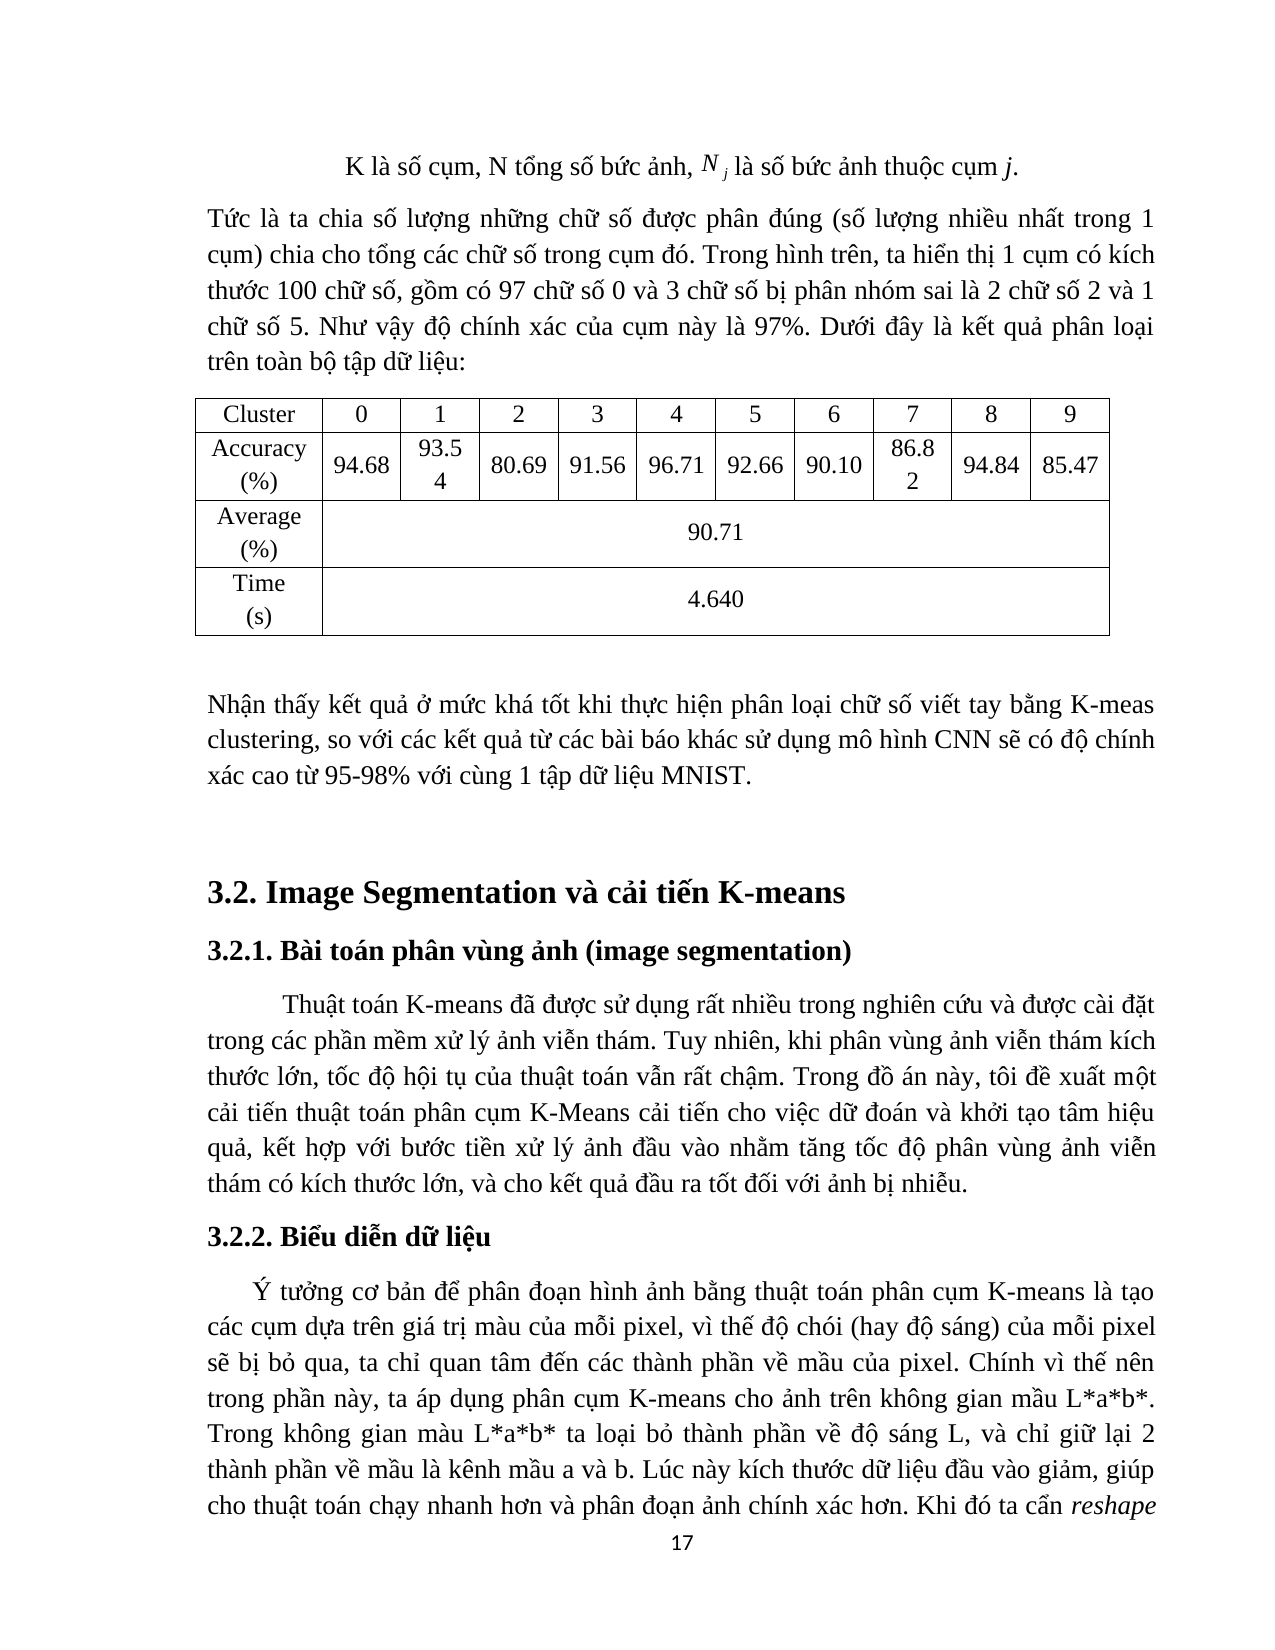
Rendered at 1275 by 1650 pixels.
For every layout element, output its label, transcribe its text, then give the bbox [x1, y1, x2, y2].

text K là số cụm, N tổng số bức ảnh, là số bức ảnh thuộc cụm j. [207, 150, 1156, 181]
table_header 3 [559, 399, 636, 432]
table_cell Time (s) [196, 568, 322, 634]
table_cell 90.10 [795, 433, 873, 500]
table_cell 94.68 [323, 433, 400, 500]
table_header 2 [480, 399, 558, 432]
table_header 7 [874, 399, 951, 432]
text 3.2.2. Biểu diễn dữ liệu [207, 1219, 1156, 1253]
table_header 4 [637, 399, 715, 432]
table_header 6 [795, 399, 873, 432]
table_cell 96.71 [637, 433, 715, 500]
table_cell 94.84 [952, 433, 1030, 500]
text 3.2.1. Bài toán phân vùng ảnh (image segmentation) [207, 933, 1156, 967]
table_cell 92.66 [716, 433, 794, 500]
table_header 8 [952, 399, 1030, 432]
table_cell 4.640 [323, 568, 1109, 634]
text Tức là ta chia số lượng những chữ số được phân đúng (số lượng nhiều nhất trong 1 cụm) chia cho tổng các chữ số trong cụm đó. Trong hình trên, ta hiển thị 1 cụm có kích thước 100 chữ số, gồm có 97 chữ số 0 và 3 chữ số bị phân nhóm sai là 2 chữ số 2 và 1 chữ số 5. Như vậy độ chính xác của cụm này là 97%. Dưới đây là kết quả phân loại trên toàn bộ tập dữ liệu: [207, 203, 1156, 377]
text Thuật toán K-means đã được sử dụng rất nhiều trong nghiên cứu và được cài đặt trong các phần mềm xử lý ảnh viễn thám. Tuy nhiên, khi phân vùng ảnh viễn thám kích thước lớn, tốc độ hội tụ của thuật toán vẫn rất chậm. Trong đồ án này, tôi đề xuất một cải tiến thuật toán phân cụm K-Means cải tiến cho việc dữ đoán và khởi tạo tâm hiệu quả, kết hợp với bước tiền xử lý ảnh đầu vào nhằm tăng tốc độ phân vùng ảnh viễn thám có kích thước lớn, và cho kết quả đầu ra tốt đối với ảnh bị nhiễu. [207, 988, 1156, 1198]
table_header 1 [401, 399, 479, 432]
table_cell 85.47 [1031, 433, 1109, 500]
table_cell 90.71 [323, 501, 1109, 567]
table_header 9 [1031, 399, 1109, 432]
table_header 5 [716, 399, 794, 432]
text Nhận thấy kết quả ở mức khá tốt khi thực hiện phân loại chữ số viết tay bằng K-meas clustering, so với các kết quả từ các bài báo khác sử dụng mô hình CNN sẽ có độ chính xác cao từ 95-98% với cùng 1 tập dữ liệu MNIST. [207, 688, 1156, 791]
table_cell Accuracy (%) [196, 433, 322, 500]
table_cell Average (%) [196, 501, 322, 567]
table_header Cluster [196, 399, 322, 432]
text 3.2. Image Segmentation và cải tiến K-means [207, 872, 1156, 911]
table_cell 93.54 [401, 433, 479, 500]
table_cell 86.82 [874, 433, 951, 500]
table_header 0 [323, 399, 400, 432]
table_cell 80.69 [480, 433, 558, 500]
table_cell 91.56 [559, 433, 636, 500]
